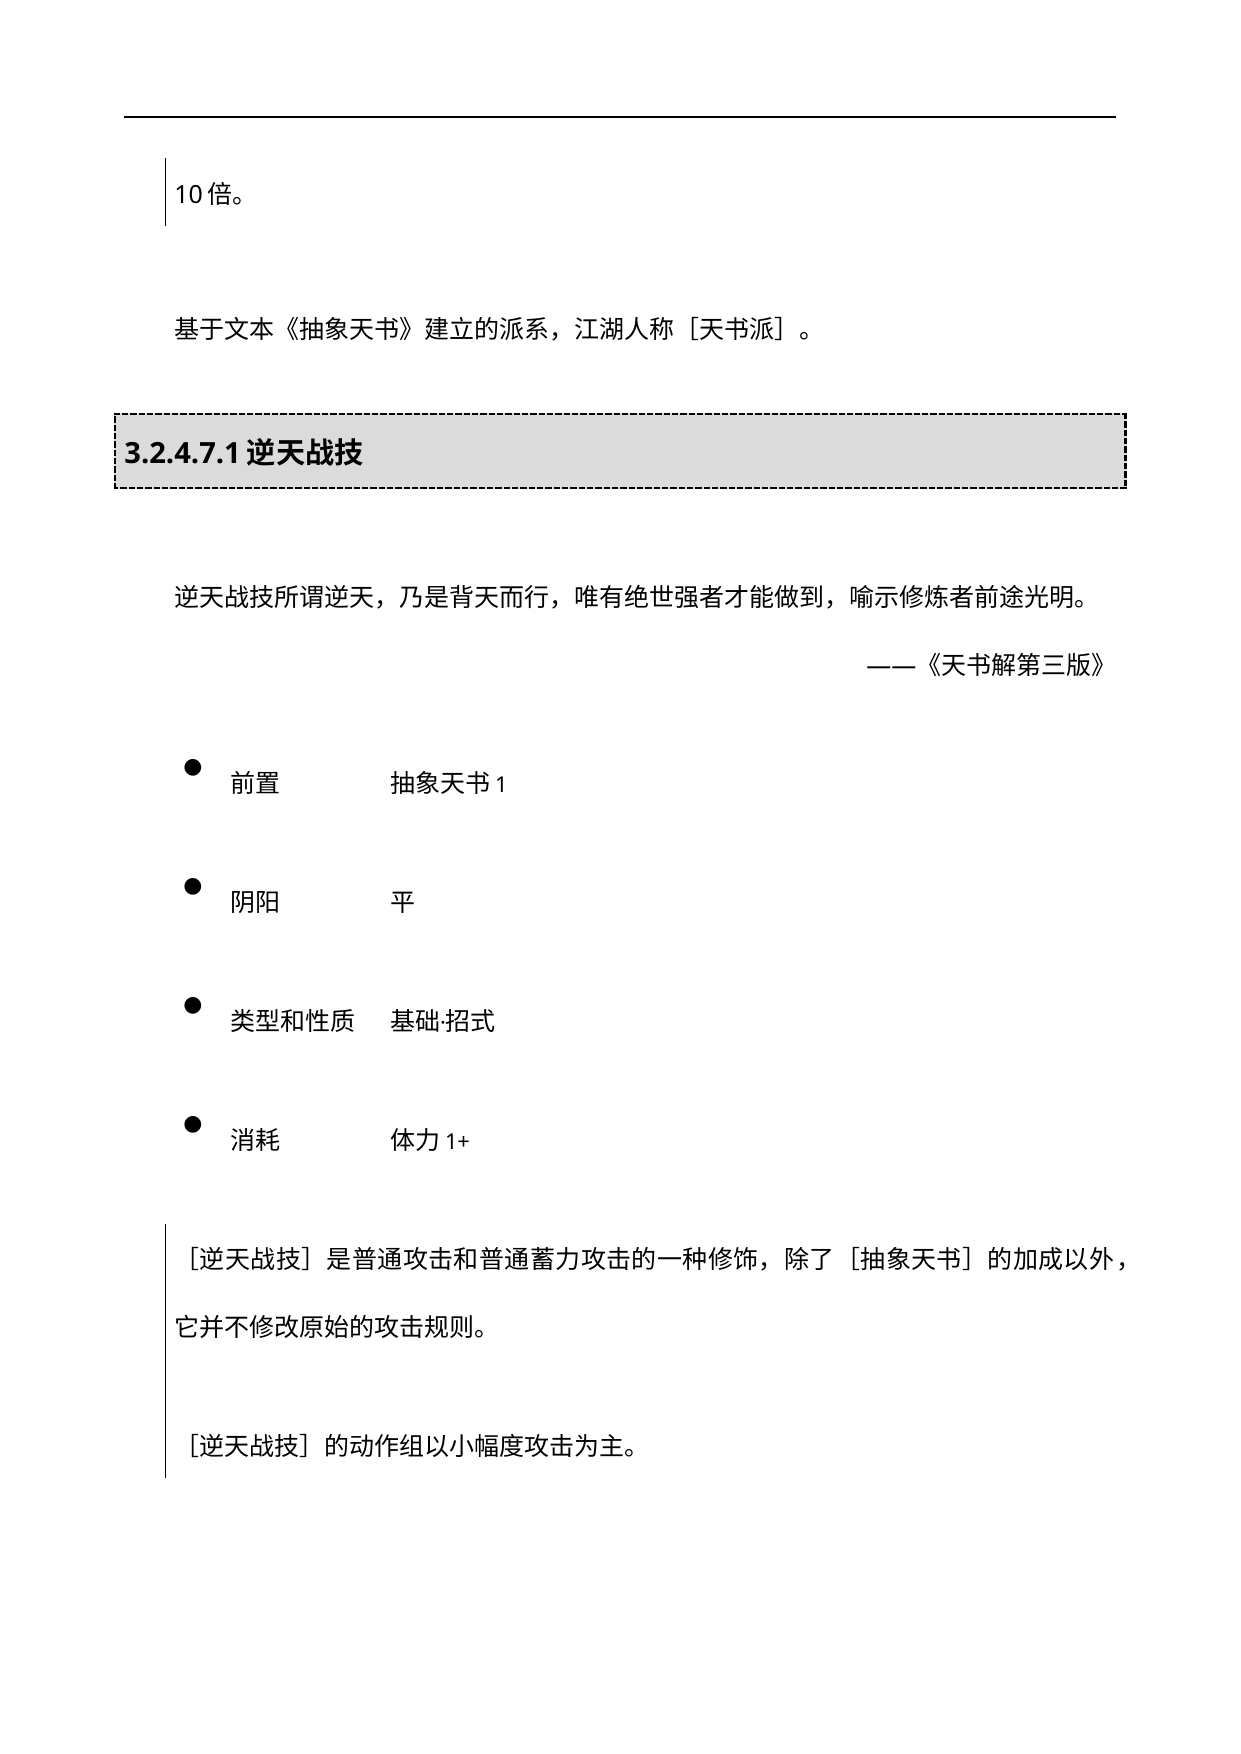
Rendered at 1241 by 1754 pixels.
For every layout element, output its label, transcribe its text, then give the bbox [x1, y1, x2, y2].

table_cell 体力1+ [379, 1105, 999, 1223]
table_cell ● [172, 986, 219, 1105]
text 逆天战技所谓逆天，乃是背天而行，唯有绝世强者才能做到，喻示修炼者前途光明。 [124, 561, 1116, 629]
text 基于文本《抽象天书》建立的派系，江湖人称［天书派］。 [124, 294, 1116, 362]
table_cell 阴阳 [219, 867, 378, 986]
text ［逆天战技］的动作组以小幅度攻击为主。 [166, 1410, 1116, 1478]
text ［逆天战技］是普通攻击和普通蓄力攻击的一种修饰，除了［抽象天书］的加成以外，它并不修改原始的攻击规则。 [165, 1223, 1116, 1359]
table_header 前置 [219, 748, 378, 867]
table_cell ● [172, 867, 219, 986]
table_cell 消耗 [219, 1105, 378, 1223]
table_cell 平 [379, 867, 999, 986]
table_cell 基础·招式 [379, 986, 999, 1105]
table_header 抽象天书1 [379, 748, 999, 867]
table_cell 类型和性质 [219, 986, 378, 1105]
table_cell ● [172, 1105, 219, 1223]
subtitle 3.2.4.7.1逆天战技 [114, 413, 1127, 489]
table_header ● [172, 748, 219, 867]
text ——《天书解第三版》 [124, 629, 1116, 697]
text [166, 158, 1116, 226]
